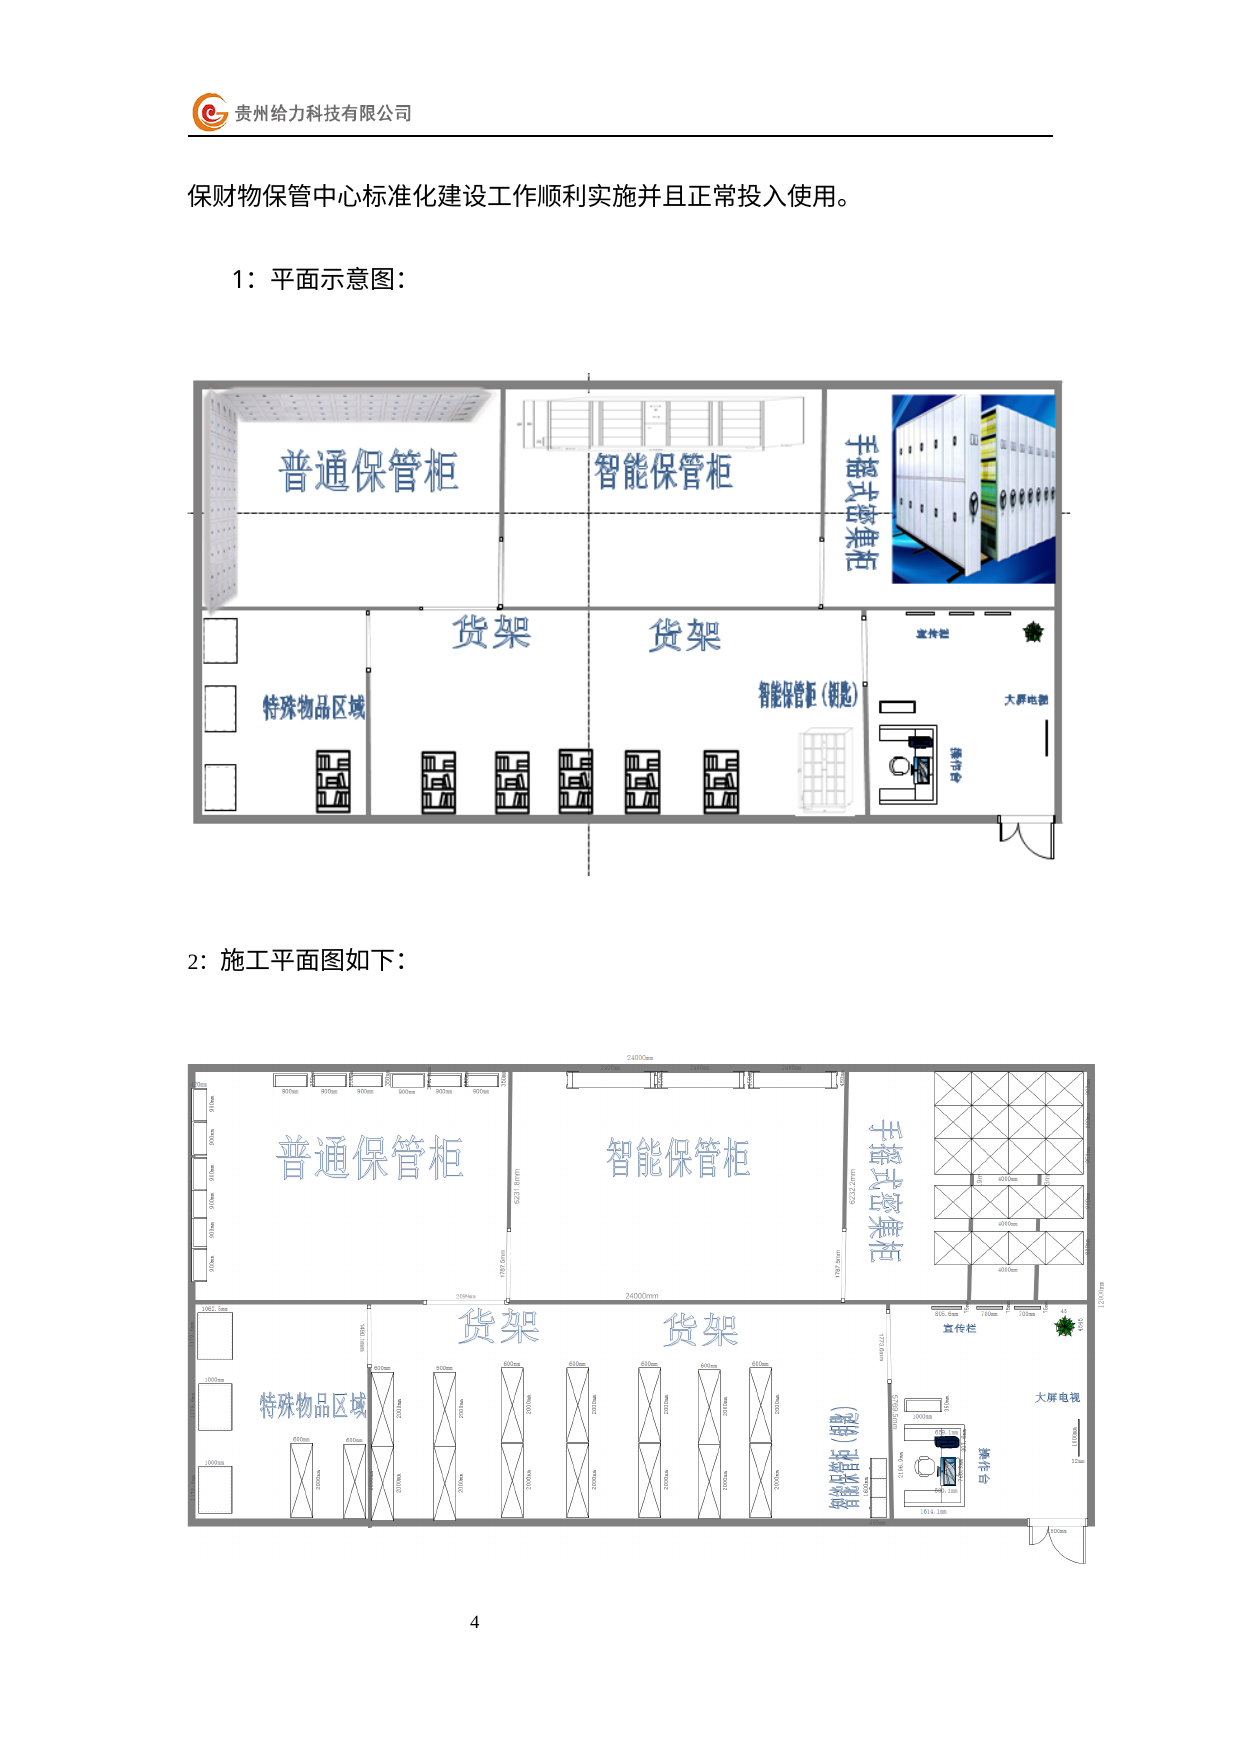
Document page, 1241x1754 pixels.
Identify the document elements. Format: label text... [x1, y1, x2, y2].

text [187, 162, 1053, 227]
text 2：施工平面图如下： [187, 876, 1053, 991]
picture [187, 88, 418, 134]
picture [187, 373, 1071, 876]
picture [187, 1054, 1105, 1564]
text 1：平面示意图： [187, 245, 1053, 310]
